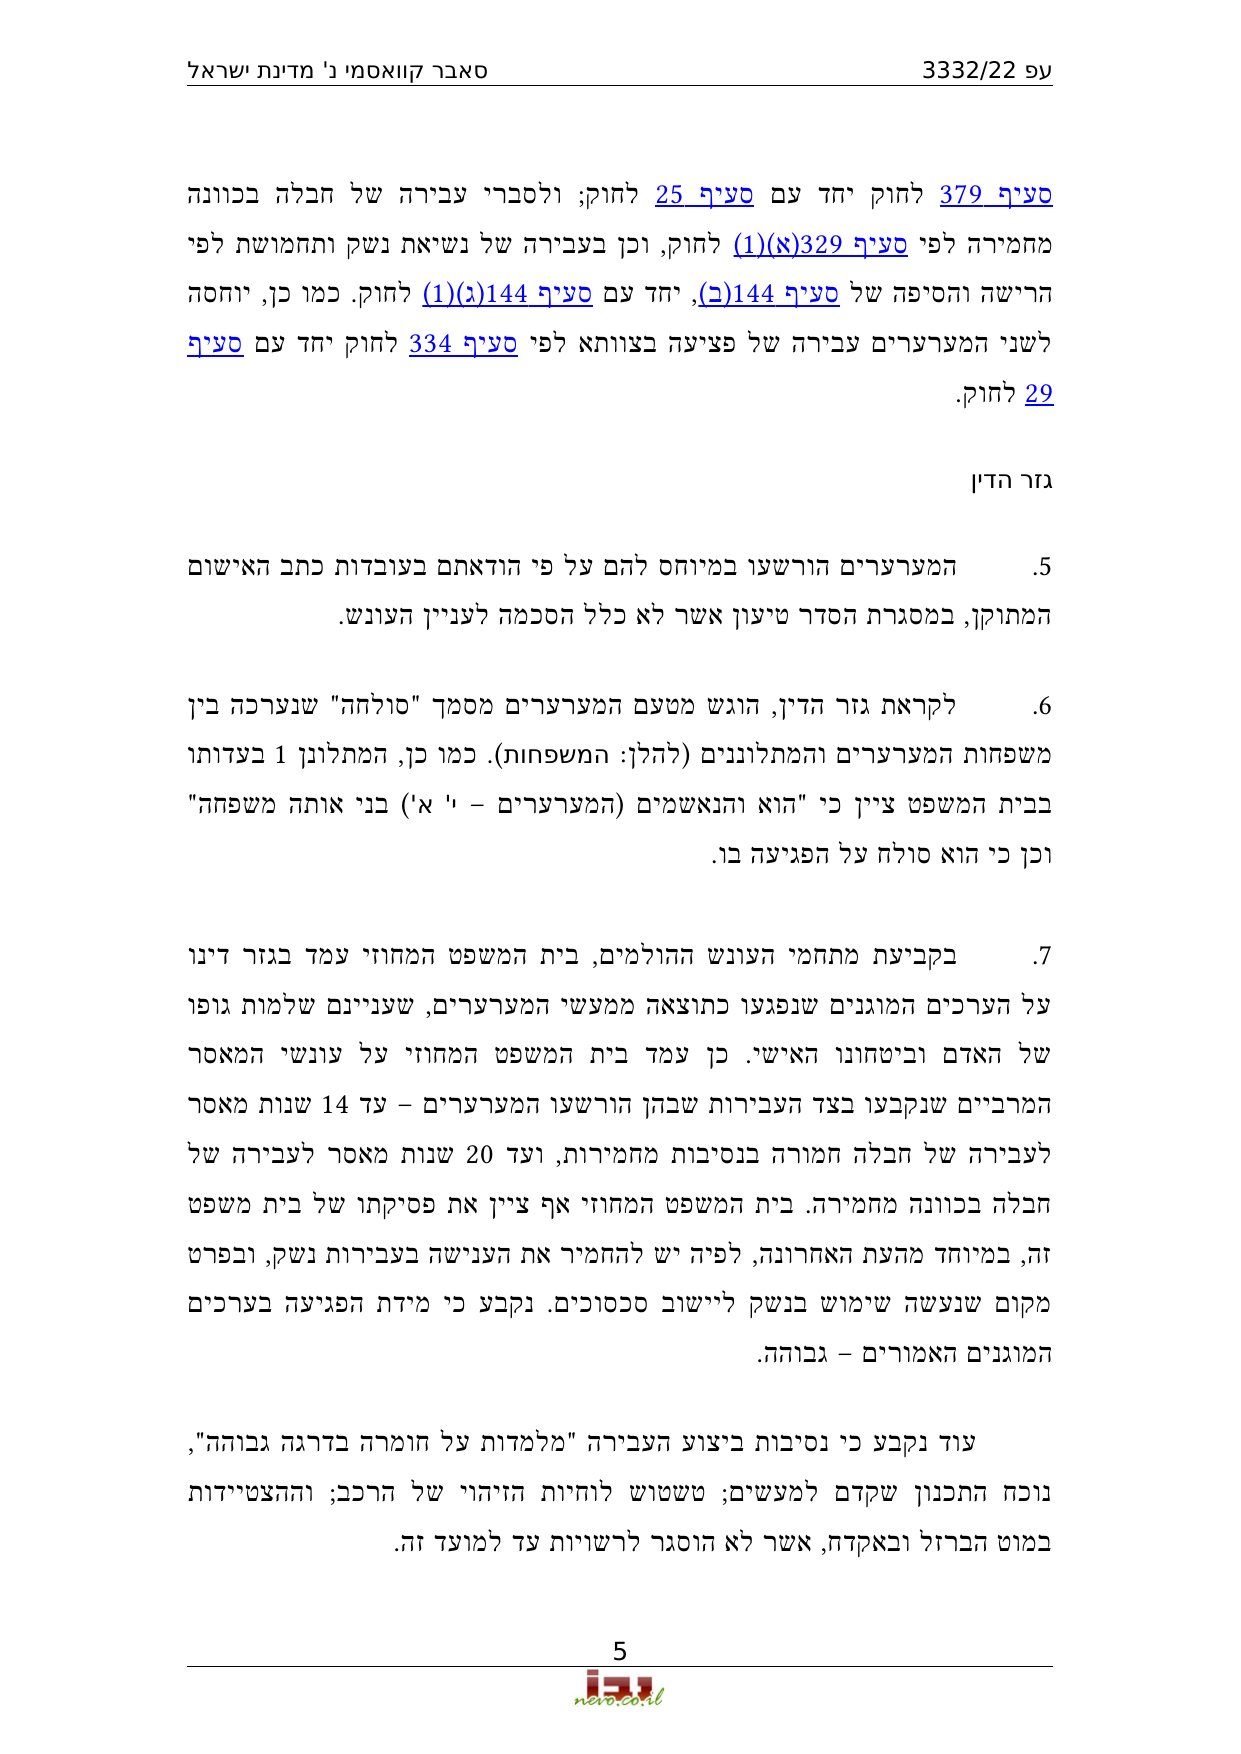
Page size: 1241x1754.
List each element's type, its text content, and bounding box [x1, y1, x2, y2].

list לקראת גזר הדין, הוגש מטעם המערערים מסמך "סולחה" שנערכה בין משפחות המערערים והמתלוננים (להלן: המשפחות). כמו כן, המתלונן 1 בעדותו בבית המשפט ציין כי "הוא והנאשמים (המערערים – י' א') בני אותה משפחה" וכן כי הוא סולח על הפגיעה בו. [187, 688, 1053, 871]
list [187, 177, 1053, 409]
picture [574, 1669, 666, 1707]
list המערערים הורשעו במיוחס להם על פי הודאתם בעובדות כתב האישום המתוקן, במסגרת הסדר טיעון אשר לא כלל הסכמה לעניין העונש. [187, 549, 1053, 632]
list בקביעת מתחמי העונש ההולמים, בית המשפט המחוזי עמד בגזר דינו על הערכים המוגנים שנפגעו כתוצאה ממעשי המערערים, שעניינם שלמות גופו של האדם וביטחונו האישי. כן עמד בית המשפט המחוזי על עונשי המאסר המרביים שנקבעו בצד העבירות שבהן הורשעו המערערים – עד 14 שנות מאסר לעבירה של חבלה חמורה בנסיבות מחמירות, ועד 20 שנות מאסר לעבירה של חבלה בכוונה מחמירה. בית המשפט המחוזי אף ציין את פסיקתו של בית משפט זה, במיוחד מהעת האחרונה, לפיה יש להחמיר את הענישה בעבירות נשק, ובפרט מקום שנעשה שימוש בנשק ליישוב סכסוכים. נקבע כי מידת הפגיעה בערכים המוגנים האמורים – גבוהה. [187, 938, 1053, 1370]
text גזר הדין [187, 466, 1053, 495]
list עוד נקבע כי נסיבות ביצוע העבירה "מלמדות על חומרה בדרגה גבוהה", נוכח התכנון שקדם למעשים; טשטוש לוחיות הזיהוי של הרכב; וההצטיידות במוט הברזל ובאקדח, אשר לא הוסגר לרשויות עד למועד זה. [187, 1426, 1053, 1559]
